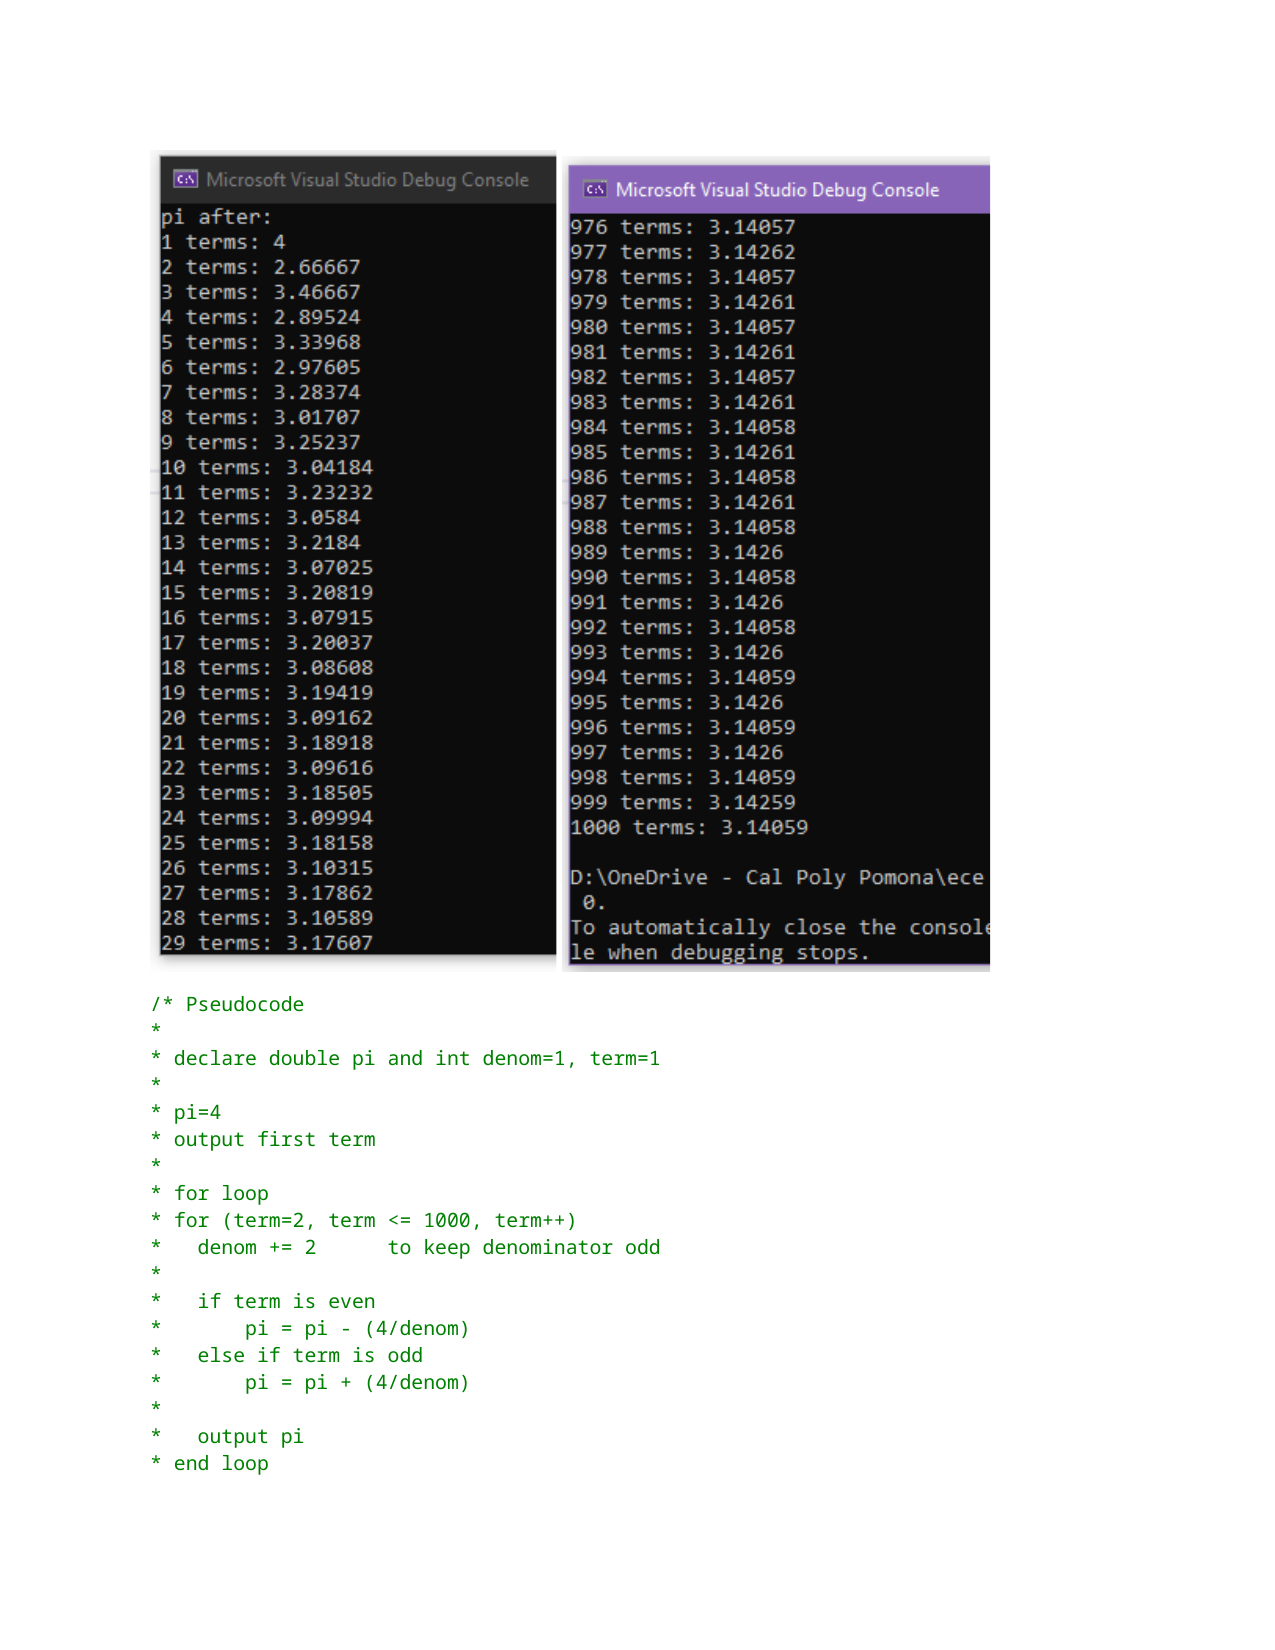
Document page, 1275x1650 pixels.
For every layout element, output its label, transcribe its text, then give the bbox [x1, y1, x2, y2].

text * if term is even [150, 1287, 1125, 1314]
text * else if term is odd [150, 1341, 1125, 1368]
picture [150, 150, 557, 972]
picture [562, 156, 991, 972]
text * end loop [150, 1449, 1125, 1476]
text * pi = pi - (4/denom) [150, 1314, 1125, 1341]
text * output first term [150, 1126, 1125, 1152]
text * [150, 1152, 1125, 1179]
text /* Pseudocode [150, 991, 1125, 1018]
text * output pi [150, 1422, 1125, 1449]
text * [150, 1260, 1125, 1287]
text * [150, 1018, 1125, 1044]
text * for loop [150, 1179, 1125, 1206]
text * denom += 2 to keep denominator odd [150, 1233, 1125, 1260]
text * pi = pi + (4/denom) [150, 1368, 1125, 1395]
text * [150, 1072, 1125, 1098]
text * pi=4 [150, 1098, 1125, 1126]
text * declare double pi and int denom=1, term=1 [150, 1044, 1125, 1072]
text * for (term=2, term <= 1000, term++) [150, 1206, 1125, 1233]
text * [150, 1395, 1125, 1422]
